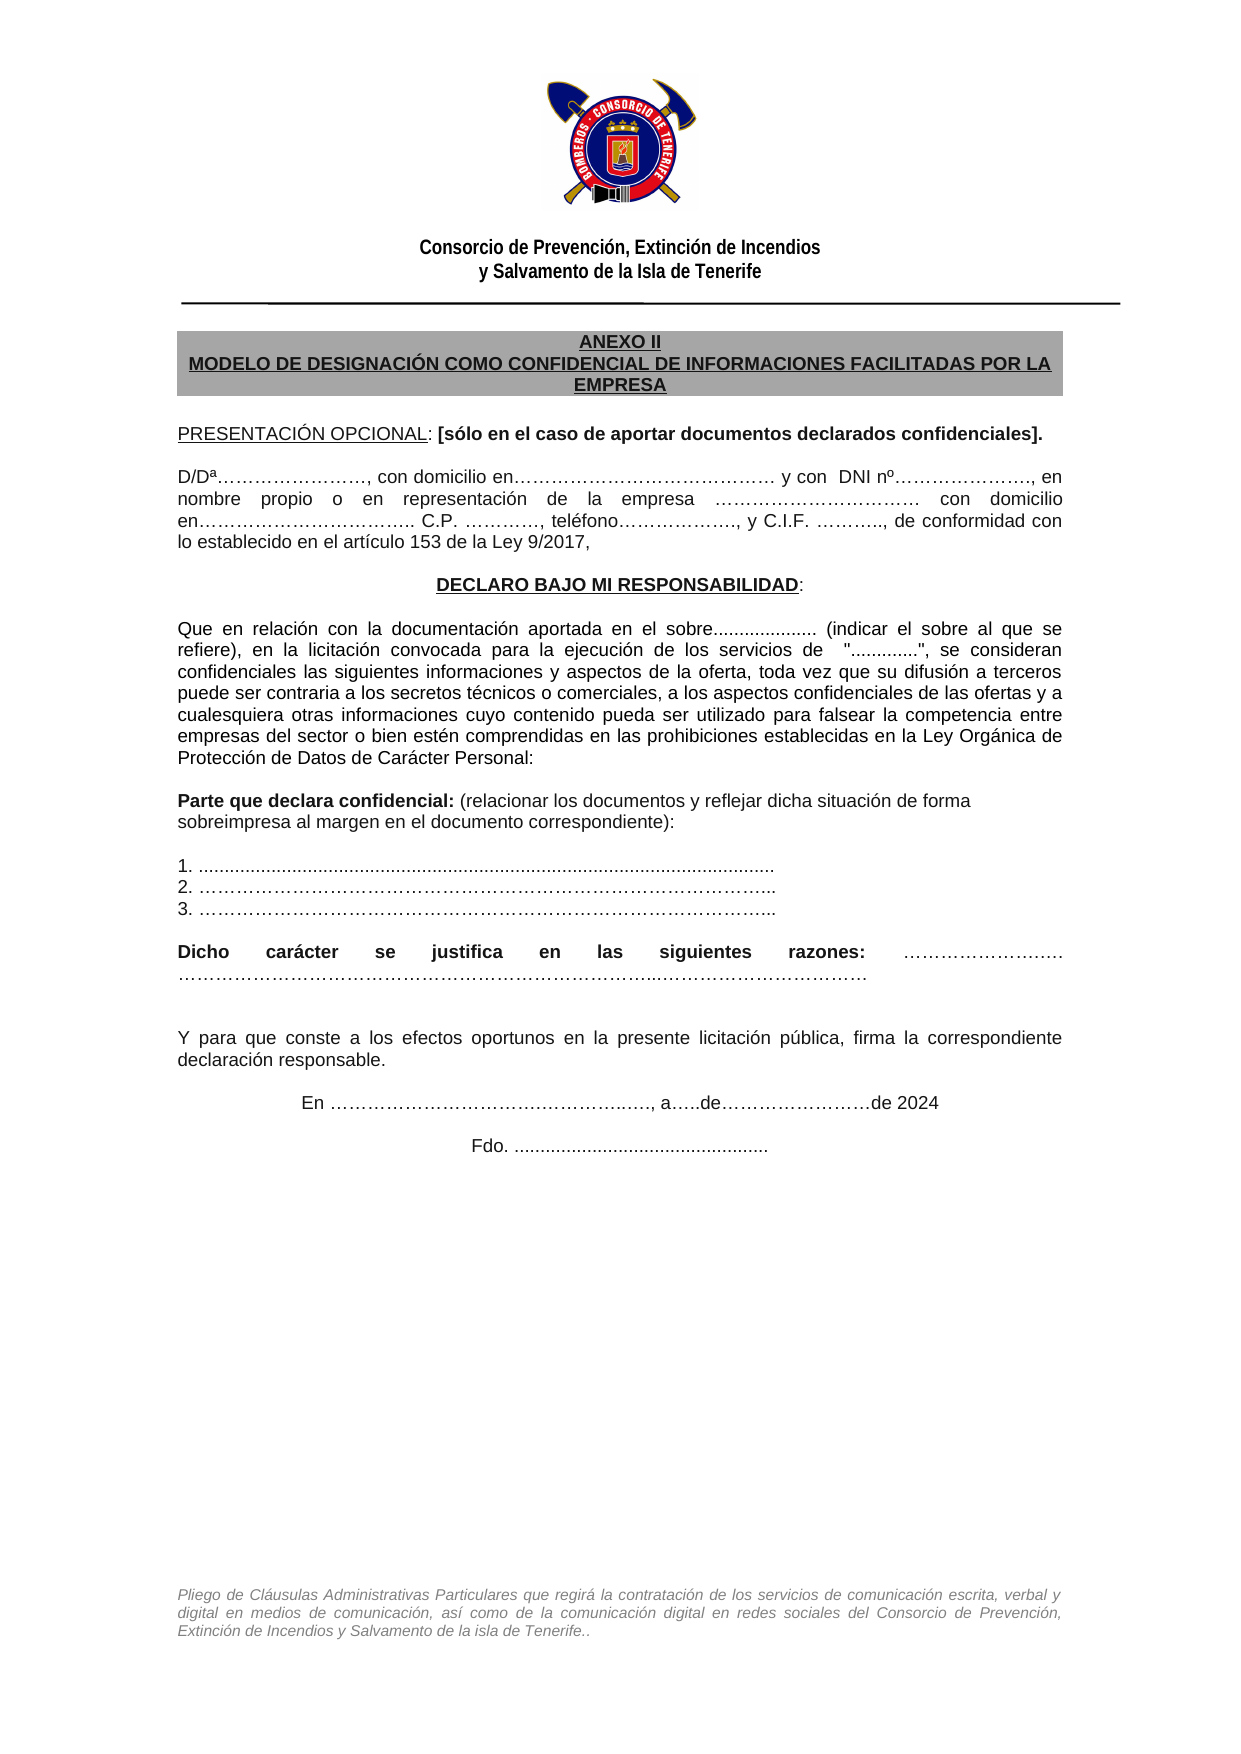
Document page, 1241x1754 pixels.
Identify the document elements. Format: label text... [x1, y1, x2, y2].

text ANEXO II [177, 331, 1063, 352]
text Dicho carácter se justifica en las siguientes razones: ………………….…. …………………………………………………………………...…………………………… [177, 941, 1063, 984]
text Parte que declara confidencial: (relacionar los documentos y reflejar dicha situación de forma sobreimpresa al margen en el documento correspondiente): [177, 790, 1063, 833]
text D/Dª……………………, con domicilio en…………………………………… y con DNI nº…………………., en nombre propio o en representación de la empresa …………………………… con domicilio en…………………………….. C.P. …………, teléfono………………., y C.I.F. ……….., de conformidad con lo establecido en el artículo 153 de la Ley 9/2017, [177, 466, 1063, 553]
picture [541, 73, 699, 211]
text PRESENTACIÓN OPCIONAL: [sólo en el caso de aportar documentos declarados confidenciales]. [177, 423, 1063, 445]
text DECLARO BAJO MI RESPONSABILIDAD: [177, 574, 1063, 596]
text 2. ………………………………………………………………………………... [177, 876, 1063, 898]
text Y para que conste a los efectos oportunos en la presente licitación pública, firma la correspondiente declaración responsable. [177, 1027, 1063, 1070]
text Que en relación con la documentación aportada en el sobre.................... (indicar el sobre al que se refiere), en la licitación convocada para la ejecución de los servicios de ".............", se consideran confidenciales las siguientes informaciones y aspectos de la oferta, toda vez que su difusión a terceros puede ser contraria a los secretos técnicos o comerciales, a los aspectos confidenciales de las ofertas y a cualesquiera otras informaciones cuyo contenido pueda ser utilizado para falsear la competencia entre empresas del sector o bien estén comprendidas en las prohibiciones establecidas en de Protección de Datos de Carácter Personal: [177, 617, 1063, 768]
text 1. ............................................................................................................... [177, 854, 1063, 876]
text En …………………………….…………..…., a…..de……………………de 2024 [177, 1092, 1063, 1113]
text MODELO DE DESIGNACIÓN COMO CONFIDENCIAL DE INFORMACIONES FACILITADAS POR LA EMPRESA [177, 352, 1063, 396]
text 3. ………………………………………………………………………………... [177, 898, 1063, 919]
text Fdo. ................................................. [177, 1135, 1063, 1156]
